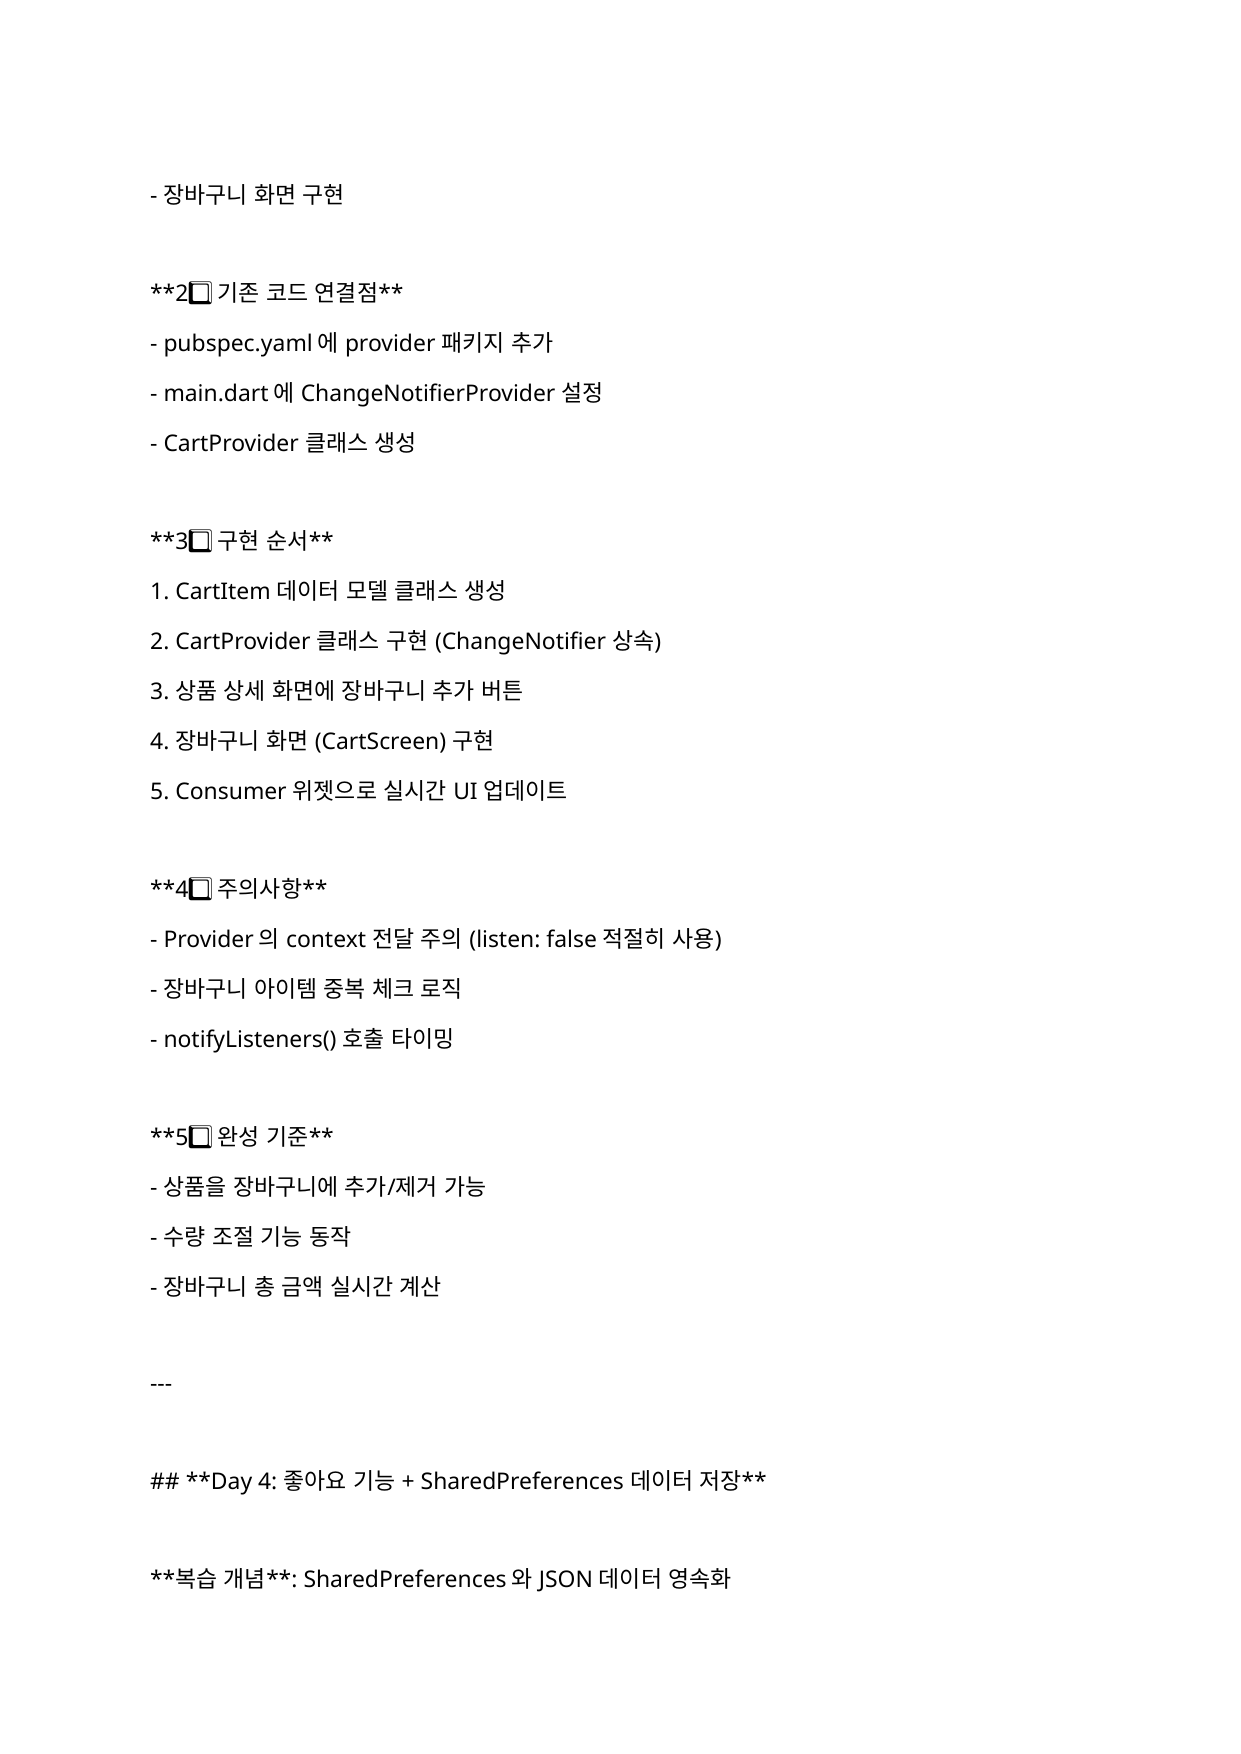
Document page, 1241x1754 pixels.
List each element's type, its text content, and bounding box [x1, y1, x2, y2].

text **4️⃣ 주의사항** [150, 871, 1090, 904]
text **5️⃣ 완성 기준** [150, 1119, 1090, 1152]
text 2. CartProvider 클래스 구현 (ChangeNotifier 상속) [150, 623, 1090, 656]
text 4. 장바구니 화면 (CartScreen) 구현 [150, 723, 1090, 756]
text - 상품을 장바구니에 추가/제거 가능 [150, 1169, 1090, 1202]
text ## **Day 4: 좋아요 기능 + SharedPreferences 데이터 저장** [150, 1463, 1090, 1496]
text **2️⃣ 기존 코드 연결점** [150, 275, 1090, 308]
text 1. CartItem 데이터 모델 클래스 생성 [150, 573, 1090, 606]
text - 수량 조절 기능 동작 [150, 1219, 1090, 1252]
text 5. Consumer 위젯으로 실시간 UI 업데이트 [150, 773, 1090, 806]
text - Provider의 context 전달 주의 (listen: false 적절히 사용) [150, 921, 1090, 954]
text - pubspec.yaml에 provider 패키지 추가 [150, 325, 1090, 358]
text **3️⃣ 구현 순서** [150, 523, 1090, 556]
text --- [150, 1367, 1090, 1398]
text - notifyListeners() 호출 타이밍 [150, 1021, 1090, 1054]
text - 장바구니 화면 구현 [150, 177, 1090, 211]
text - CartProvider 클래스 생성 [150, 425, 1090, 458]
text - main.dart에 ChangeNotifierProvider 설정 [150, 375, 1090, 408]
text **복습 개념**: SharedPreferences와 JSON 데이터 영속화 [150, 1561, 1090, 1594]
text - 장바구니 총 금액 실시간 계산 [150, 1269, 1090, 1302]
text - 장바구니 아이템 중복 체크 로직 [150, 971, 1090, 1004]
text 3. 상품 상세 화면에 장바구니 추가 버튼 [150, 673, 1090, 706]
